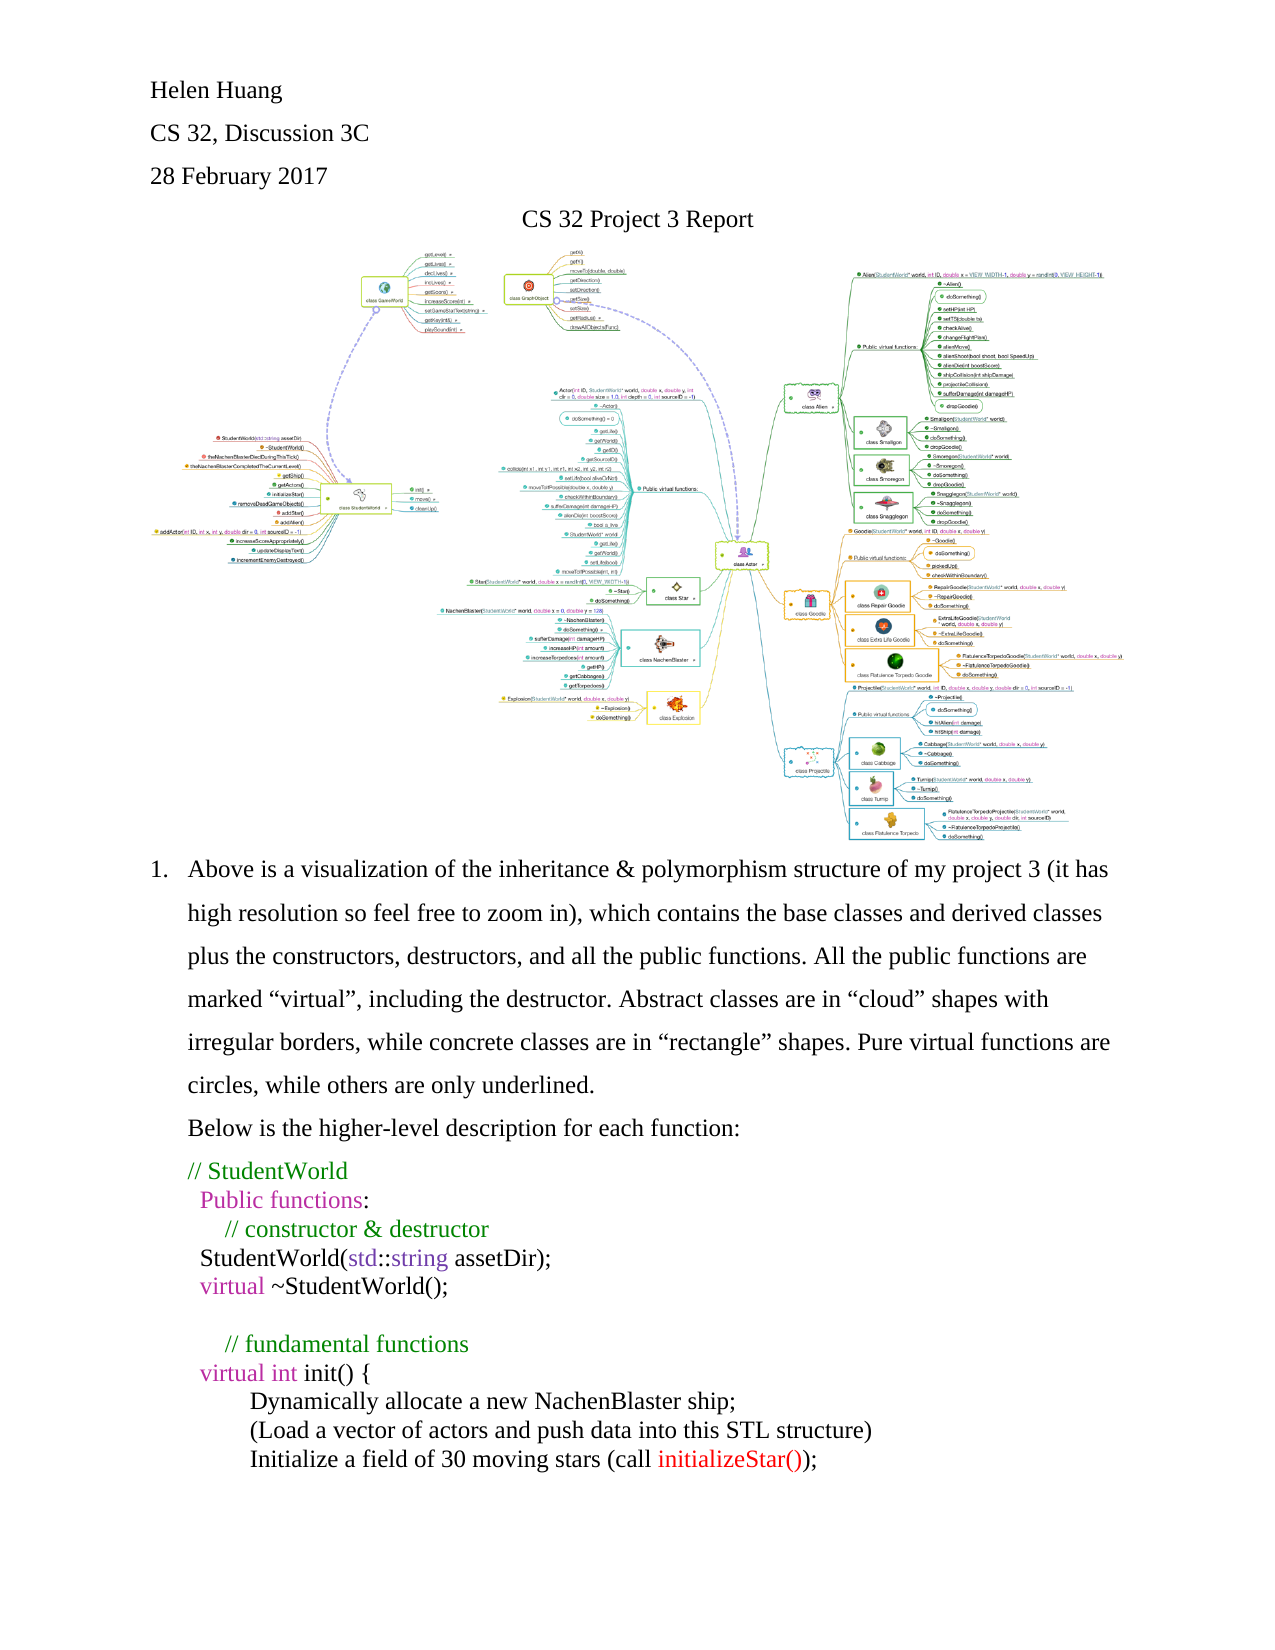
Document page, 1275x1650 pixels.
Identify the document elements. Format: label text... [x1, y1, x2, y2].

picture [150, 247, 1125, 841]
text // StudentWorld [187, 1156, 1125, 1185]
text Public functions: [150, 1185, 1125, 1214]
text // constructor & destructor [150, 1214, 1125, 1243]
text (Load a vector of actors and push data into this STL structure) [200, 1415, 1125, 1444]
text CS 32 Project 3 Report [150, 204, 1125, 247]
text virtual ~StudentWorld(); [150, 1271, 1125, 1300]
text Dynamically allocate a new NachenBlaster ship; [200, 1386, 1125, 1415]
text Initialize a field of 30 moving stars (call initializeStar()); [200, 1444, 1125, 1473]
text StudentWorld(std::string assetDir); [150, 1243, 1125, 1271]
list Below is the higher-level description for each function: [187, 1113, 1125, 1142]
list Above is a visualization of the inheritance & polymorphism structure of my project 3 (it has high resolution so feel free to zoom in), which contains the base classes and derived classes plus the constructors, destructors, and all the public functions. All the public functions are marked “virtual”, including the destructor. Abstract classes are in “cloud” shapes with irregular borders, while concrete classes are in “rectangle” shapes. Pure virtual functions are circles, while others are only underlined. [150, 854, 1125, 1099]
text // fundamental functions [150, 1329, 1125, 1358]
text virtual int init() { [150, 1358, 1125, 1386]
